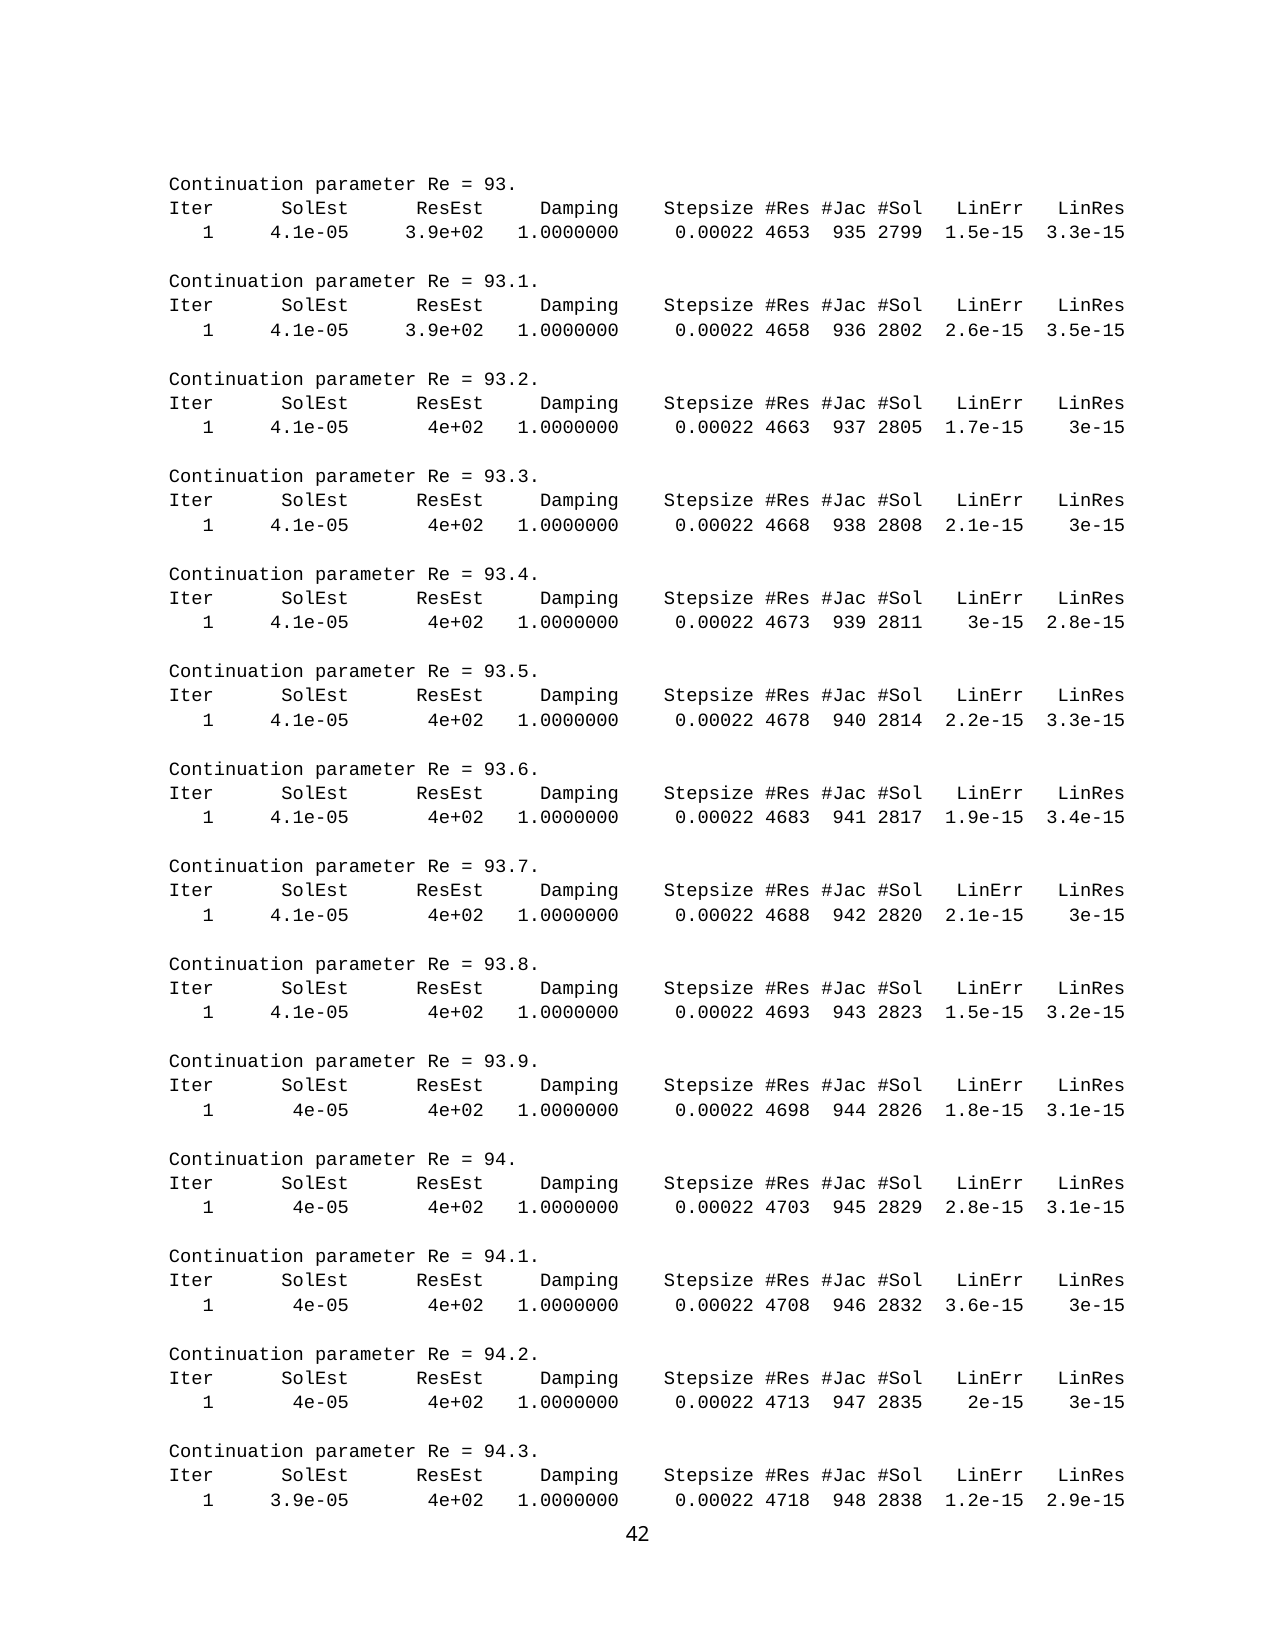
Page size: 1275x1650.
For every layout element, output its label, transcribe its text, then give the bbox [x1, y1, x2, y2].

text 1 4.1e-05 3.9e+02 1.0000000 0.00022 4653 935 2799 1.5e-15 3.3e-15 [169, 223, 1125, 244]
text 1 4.1e-05 4e+02 1.0000000 0.00022 4668 938 2808 2.1e-15 3e-15 [169, 516, 1125, 537]
text Iter SolEst ResEst Damping Stepsize #Res #Jac #Sol LinErr LinRes [169, 1076, 1125, 1097]
text Iter SolEst ResEst Damping Stepsize #Res #Jac #Sol LinErr LinRes [169, 1271, 1125, 1292]
text Continuation parameter Re = 94. [169, 1149, 1125, 1171]
text Iter SolEst ResEst Damping Stepsize #Res #Jac #Sol LinErr LinRes [169, 1174, 1125, 1195]
text 1 4.1e-05 4e+02 1.0000000 0.00022 4693 943 2823 1.5e-15 3.2e-15 [169, 1003, 1125, 1024]
text Iter SolEst ResEst Damping Stepsize #Res #Jac #Sol LinErr LinRes [169, 686, 1125, 707]
text Iter SolEst ResEst Damping Stepsize #Res #Jac #Sol LinErr LinRes [169, 881, 1125, 902]
text 1 4e-05 4e+02 1.0000000 0.00022 4708 946 2832 3.6e-15 3e-15 [169, 1296, 1125, 1317]
text Iter SolEst ResEst Damping Stepsize #Res #Jac #Sol LinErr LinRes [169, 394, 1125, 415]
text Continuation parameter Re = 93.1. [169, 272, 1125, 293]
text Iter SolEst ResEst Damping Stepsize #Res #Jac #Sol LinErr LinRes [169, 491, 1125, 512]
text Continuation parameter Re = 93.5. [169, 662, 1125, 683]
text Continuation parameter Re = 93. [169, 174, 1125, 196]
text Iter SolEst ResEst Damping Stepsize #Res #Jac #Sol LinErr LinRes [169, 589, 1125, 610]
text 1 4e-05 4e+02 1.0000000 0.00022 4698 944 2826 1.8e-15 3.1e-15 [169, 1101, 1125, 1122]
text 1 4e-05 4e+02 1.0000000 0.00022 4703 945 2829 2.8e-15 3.1e-15 [169, 1198, 1125, 1219]
text Iter SolEst ResEst Damping Stepsize #Res #Jac #Sol LinErr LinRes [169, 296, 1125, 317]
text Continuation parameter Re = 93.3. [169, 467, 1125, 488]
text Iter SolEst ResEst Damping Stepsize #Res #Jac #Sol LinErr LinRes [169, 1369, 1125, 1390]
text 1 4.1e-05 4e+02 1.0000000 0.00022 4663 937 2805 1.7e-15 3e-15 [169, 418, 1125, 439]
text Iter SolEst ResEst Damping Stepsize #Res #Jac #Sol LinErr LinRes [169, 784, 1125, 805]
text Continuation parameter Re = 94.2. [169, 1344, 1125, 1366]
text 1 3.9e-05 4e+02 1.0000000 0.00022 4718 948 2838 1.2e-15 2.9e-15 [169, 1491, 1125, 1512]
text Continuation parameter Re = 93.6. [169, 759, 1125, 781]
text 1 4e-05 4e+02 1.0000000 0.00022 4713 947 2835 2e-15 3e-15 [169, 1393, 1125, 1414]
text 1 4.1e-05 3.9e+02 1.0000000 0.00022 4658 936 2802 2.6e-15 3.5e-15 [169, 321, 1125, 342]
text 1 4.1e-05 4e+02 1.0000000 0.00022 4678 940 2814 2.2e-15 3.3e-15 [169, 711, 1125, 732]
text Continuation parameter Re = 93.4. [169, 564, 1125, 586]
text Continuation parameter Re = 93.9. [169, 1052, 1125, 1073]
text Iter SolEst ResEst Damping Stepsize #Res #Jac #Sol LinErr LinRes [169, 979, 1125, 1000]
text Continuation parameter Re = 94.3. [169, 1442, 1125, 1463]
text Continuation parameter Re = 94.1. [169, 1247, 1125, 1268]
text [169, 199, 1125, 220]
text Continuation parameter Re = 93.8. [169, 954, 1125, 976]
text Continuation parameter Re = 93.7. [169, 857, 1125, 878]
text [169, 1466, 1125, 1487]
text 1 4.1e-05 4e+02 1.0000000 0.00022 4683 941 2817 1.9e-15 3.4e-15 [169, 808, 1125, 829]
text 1 4.1e-05 4e+02 1.0000000 0.00022 4673 939 2811 3e-15 2.8e-15 [169, 613, 1125, 634]
text Continuation parameter Re = 93.2. [169, 369, 1125, 391]
text 1 4.1e-05 4e+02 1.0000000 0.00022 4688 942 2820 2.1e-15 3e-15 [169, 906, 1125, 927]
